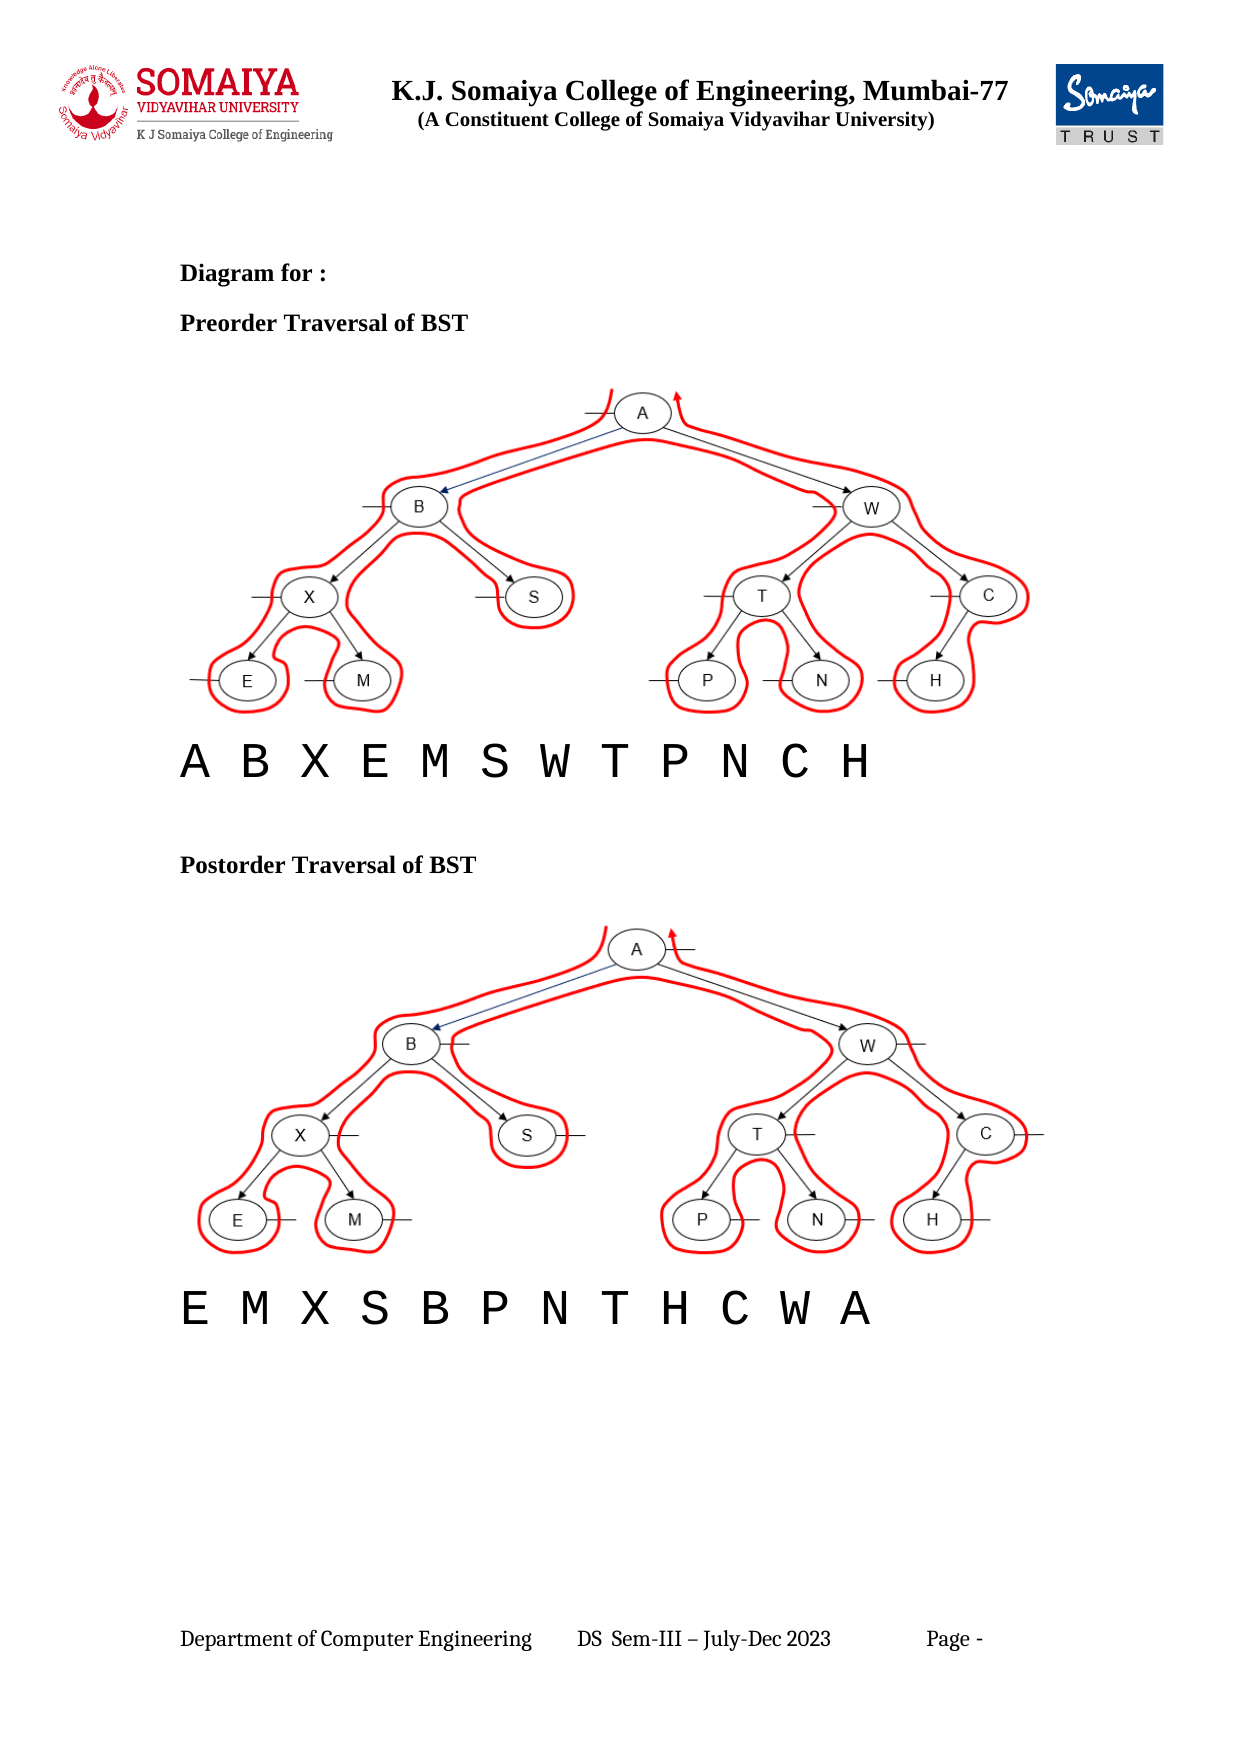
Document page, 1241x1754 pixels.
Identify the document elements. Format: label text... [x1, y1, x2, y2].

picture [180, 907, 1061, 1283]
text A B X E M S W T P N C H [180, 736, 1060, 793]
text Diagram for : [180, 258, 1060, 287]
picture [180, 365, 1061, 736]
text E M X S B P N T H C W A [180, 1283, 1060, 1339]
text Preorder Traversal of BST [180, 308, 1060, 337]
picture [1055, 64, 1164, 145]
picture [55, 64, 338, 147]
text Postorder Traversal of BST [180, 850, 1060, 879]
